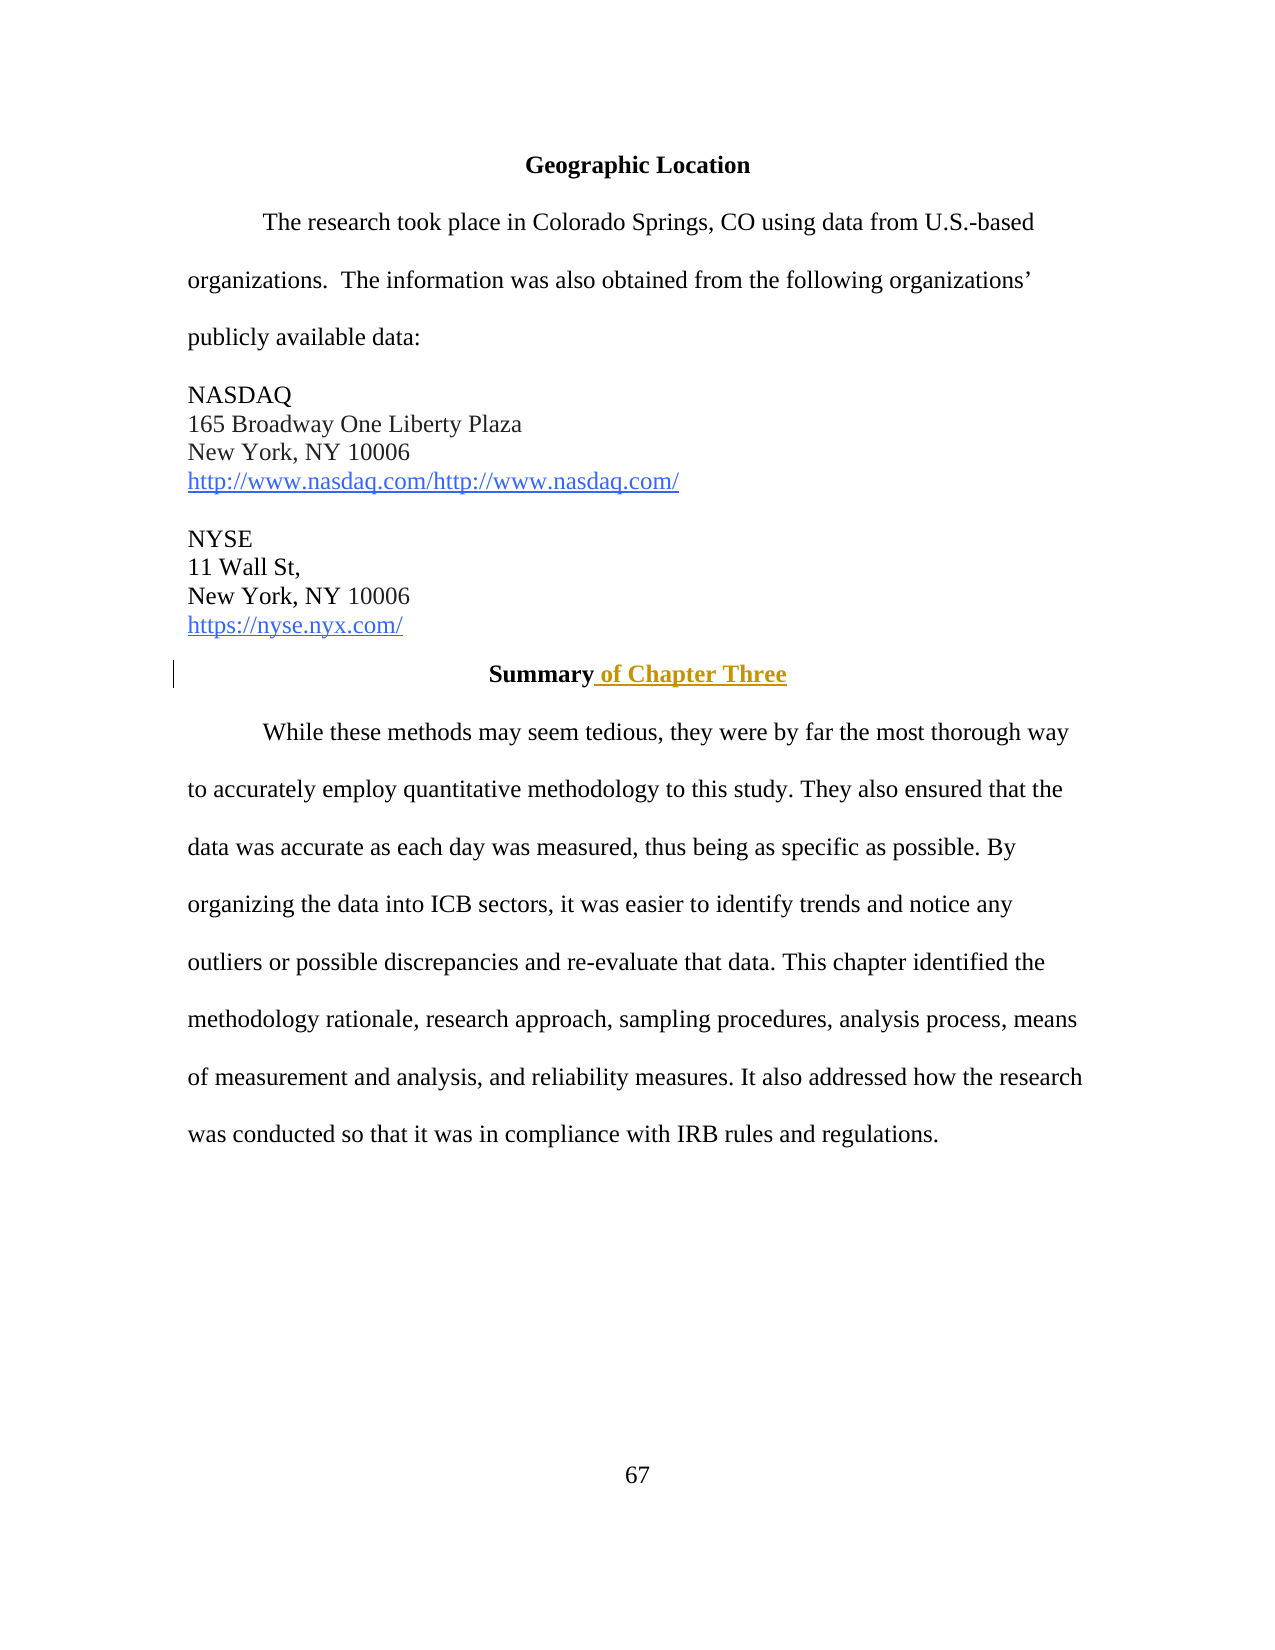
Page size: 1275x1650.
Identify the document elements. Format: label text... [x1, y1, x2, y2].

subtitle Summary [187, 659, 1087, 688]
text https://nyse.nyx.com/ [187, 610, 1087, 639]
text 11 Wall St, [187, 552, 1087, 581]
text NYSE [187, 524, 1087, 552]
text NASDAQ [187, 380, 1087, 409]
subtitle Geographic Location [187, 150, 1087, 179]
text While these methods may seem tedious, they were by far the most thorough way to accurately employ quantitative methodology to this study. They also ensured that the data was accurate as each day was measured, thus being as specific as possible. By organizing the data into ICB sectors, it was easier to identify trends and notice any outliers or possible discrepancies and re-evaluate that data. This chapter identified the methodology rationale, research approach, sampling procedures, analysis process, means of measurement and analysis, and reliability measures. It also addressed how the research was conducted so that it was in compliance with IRB rules and regulations. [187, 717, 1087, 1148]
text http://www.nasdaq.com/http://www.nasdaq.com/ [187, 466, 1087, 495]
text New York, NY 10006 [187, 581, 1087, 610]
text 165 Broadway One Liberty Plaza New York, NY 10006 [187, 409, 1087, 466]
text The research took place in Colorado Springs, CO using data from U.S.-based organizations. The information was also obtained from the following organizations’ publicly available data: [187, 207, 1087, 351]
